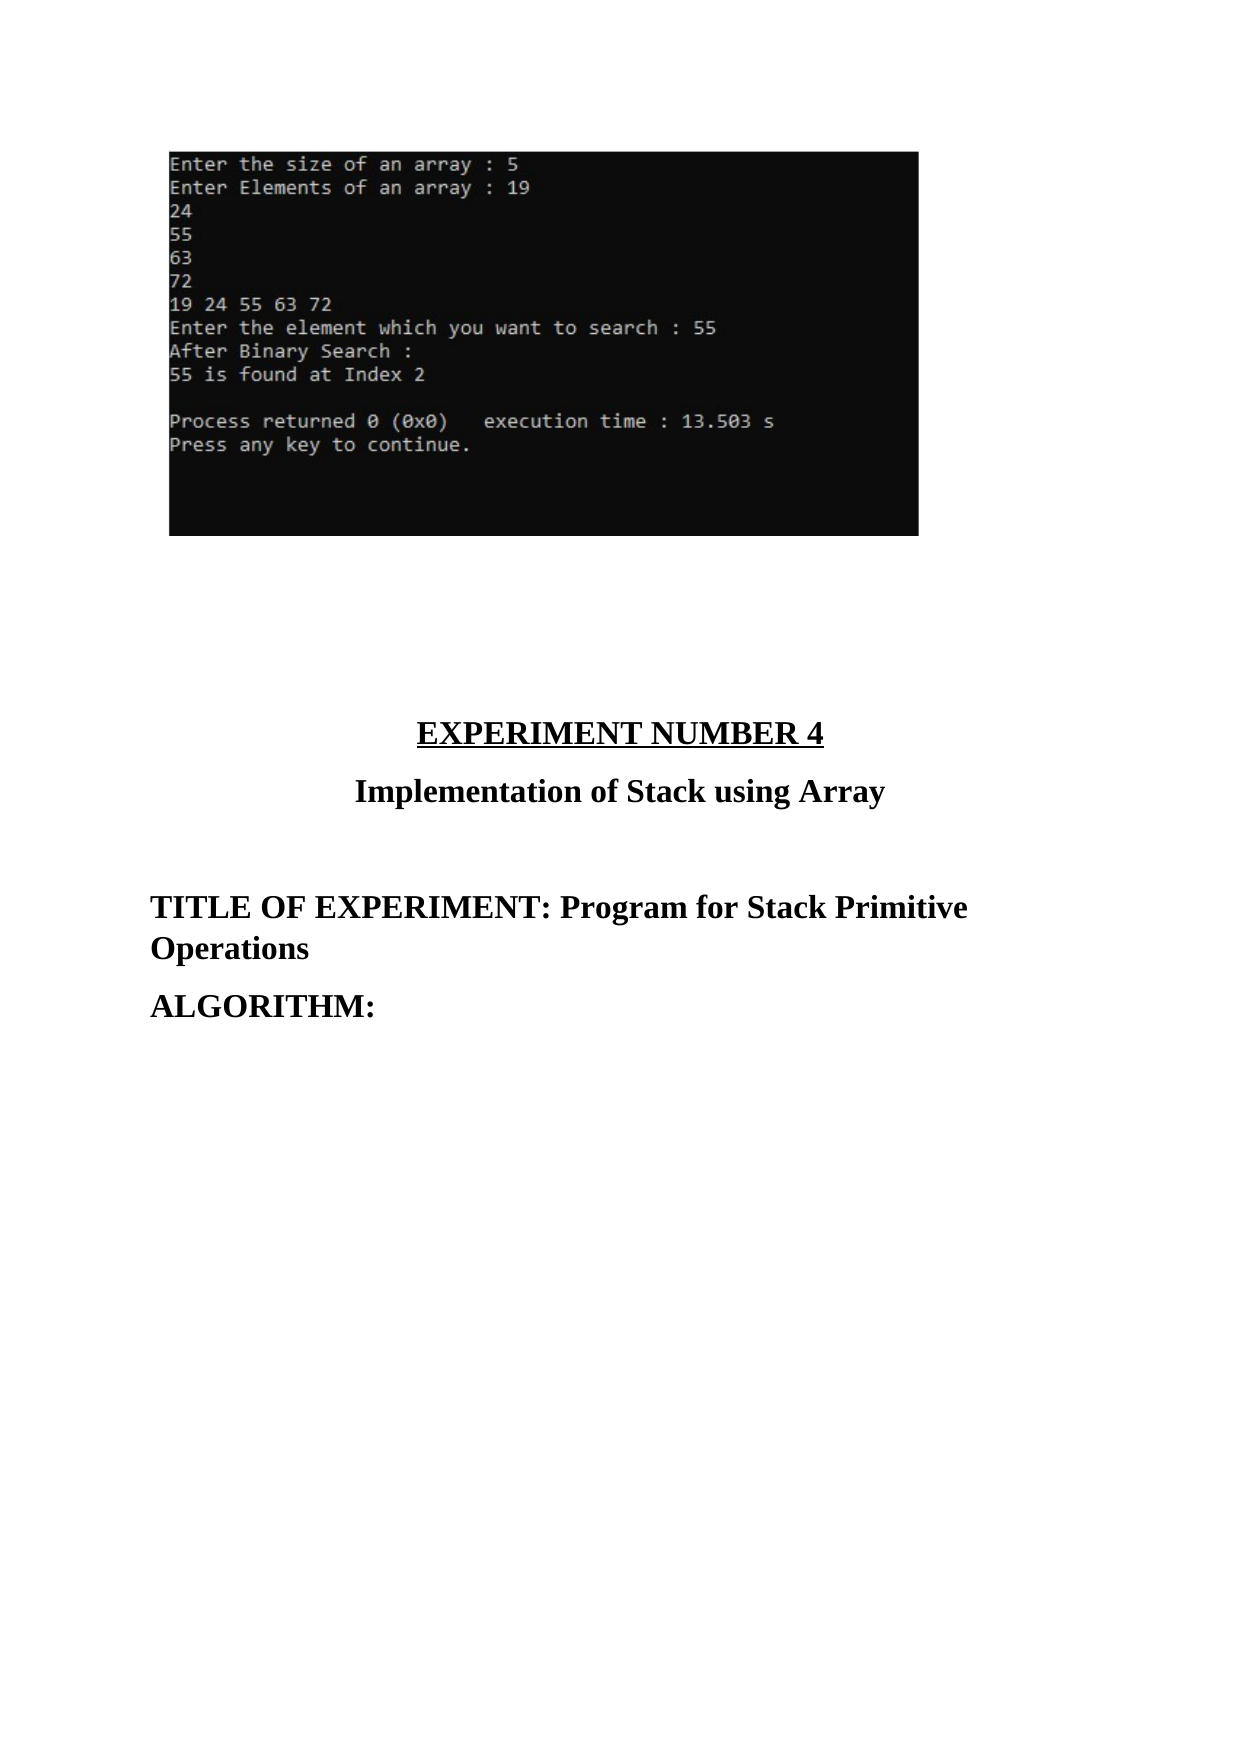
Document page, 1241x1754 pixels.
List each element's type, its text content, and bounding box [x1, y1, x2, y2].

text EXPERIMENT NUMBER 4 [150, 713, 1090, 752]
text Implementation of Stack using Array [150, 771, 1090, 809]
text ALGORITHM: [150, 987, 1090, 1025]
text TITLE OF EXPERIMENT: Program for Stack Primitive Operations [150, 887, 1090, 967]
